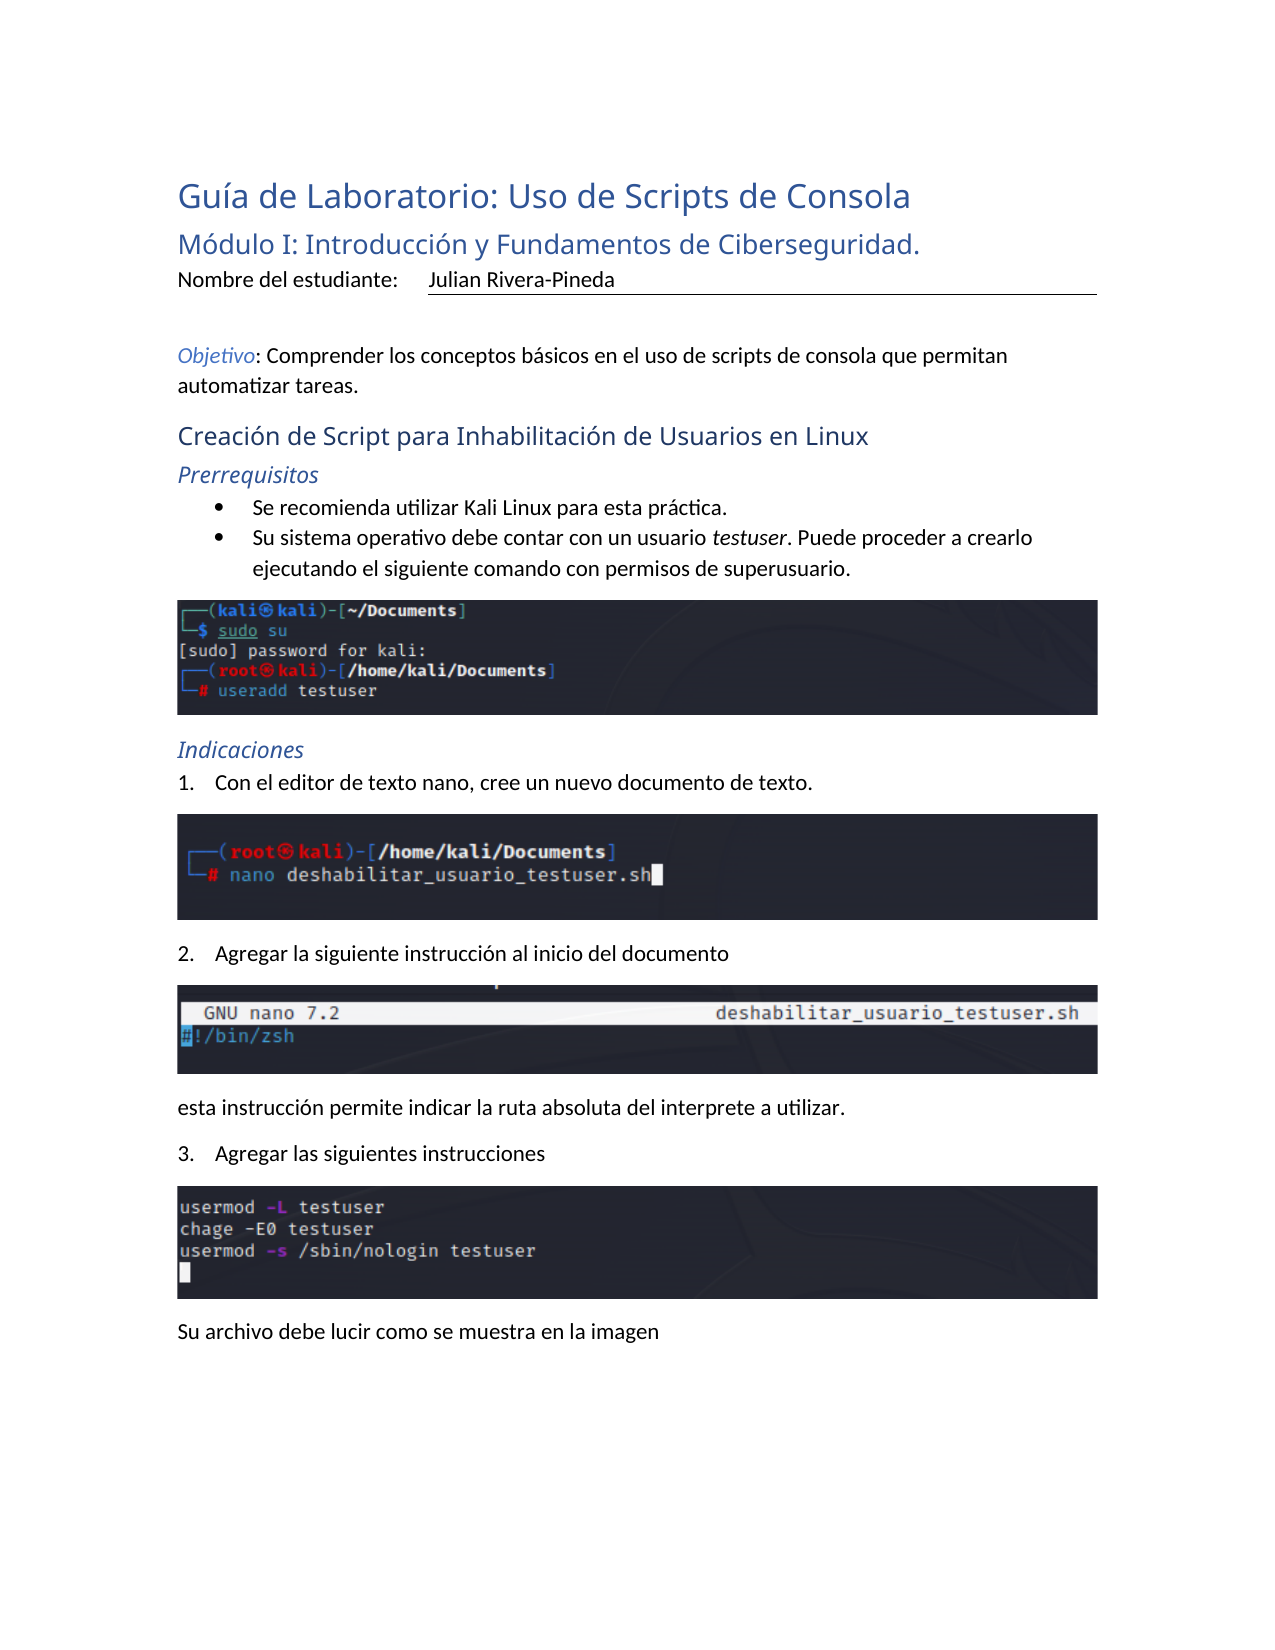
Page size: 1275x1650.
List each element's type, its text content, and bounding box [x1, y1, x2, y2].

table_header Julian Rivera-Pineda [428, 266, 1097, 293]
subtitle Guía de Laboratorio: Uso de Scripts de Consola [177, 173, 1098, 218]
picture [177, 814, 1098, 920]
subtitle Indicaciones [177, 734, 1098, 765]
text Su archivo debe lucir como se muestra en la imagen [177, 1317, 1098, 1345]
picture [177, 600, 1098, 715]
subtitle Prerrequisitos [177, 459, 1098, 491]
list Agregar la siguiente instrucción al inicio del documento [177, 939, 1098, 967]
list Se recomienda utilizar Kali Linux para esta práctica. [215, 493, 1098, 521]
list Agregar las siguientes instrucciones [177, 1139, 1098, 1167]
list Su sistema operativo debe contar con un usuario testuser. Puede proceder a crearlo ejecutando el siguiente comando con permisos de superusuario. [215, 523, 1098, 582]
picture [177, 985, 1098, 1074]
subtitle Módulo I: Introducción y Fundamentos de Ciberseguridad. [177, 226, 1098, 263]
table_header Nombre del estudiante: [177, 266, 428, 293]
subtitle Creación de Script para Inhabilitación de Usuarios en Linux [177, 418, 1098, 453]
list Con el editor de texto nano, cree un nuevo documento de texto. [177, 768, 1098, 796]
text esta instrucción permite indicar la ruta absoluta del interprete a utilizar. [177, 1093, 1098, 1121]
picture [177, 1186, 1098, 1299]
text Objetivo: Comprender los conceptos básicos en el uso de scripts de consola que permitan automatizar tareas. [177, 341, 1098, 400]
